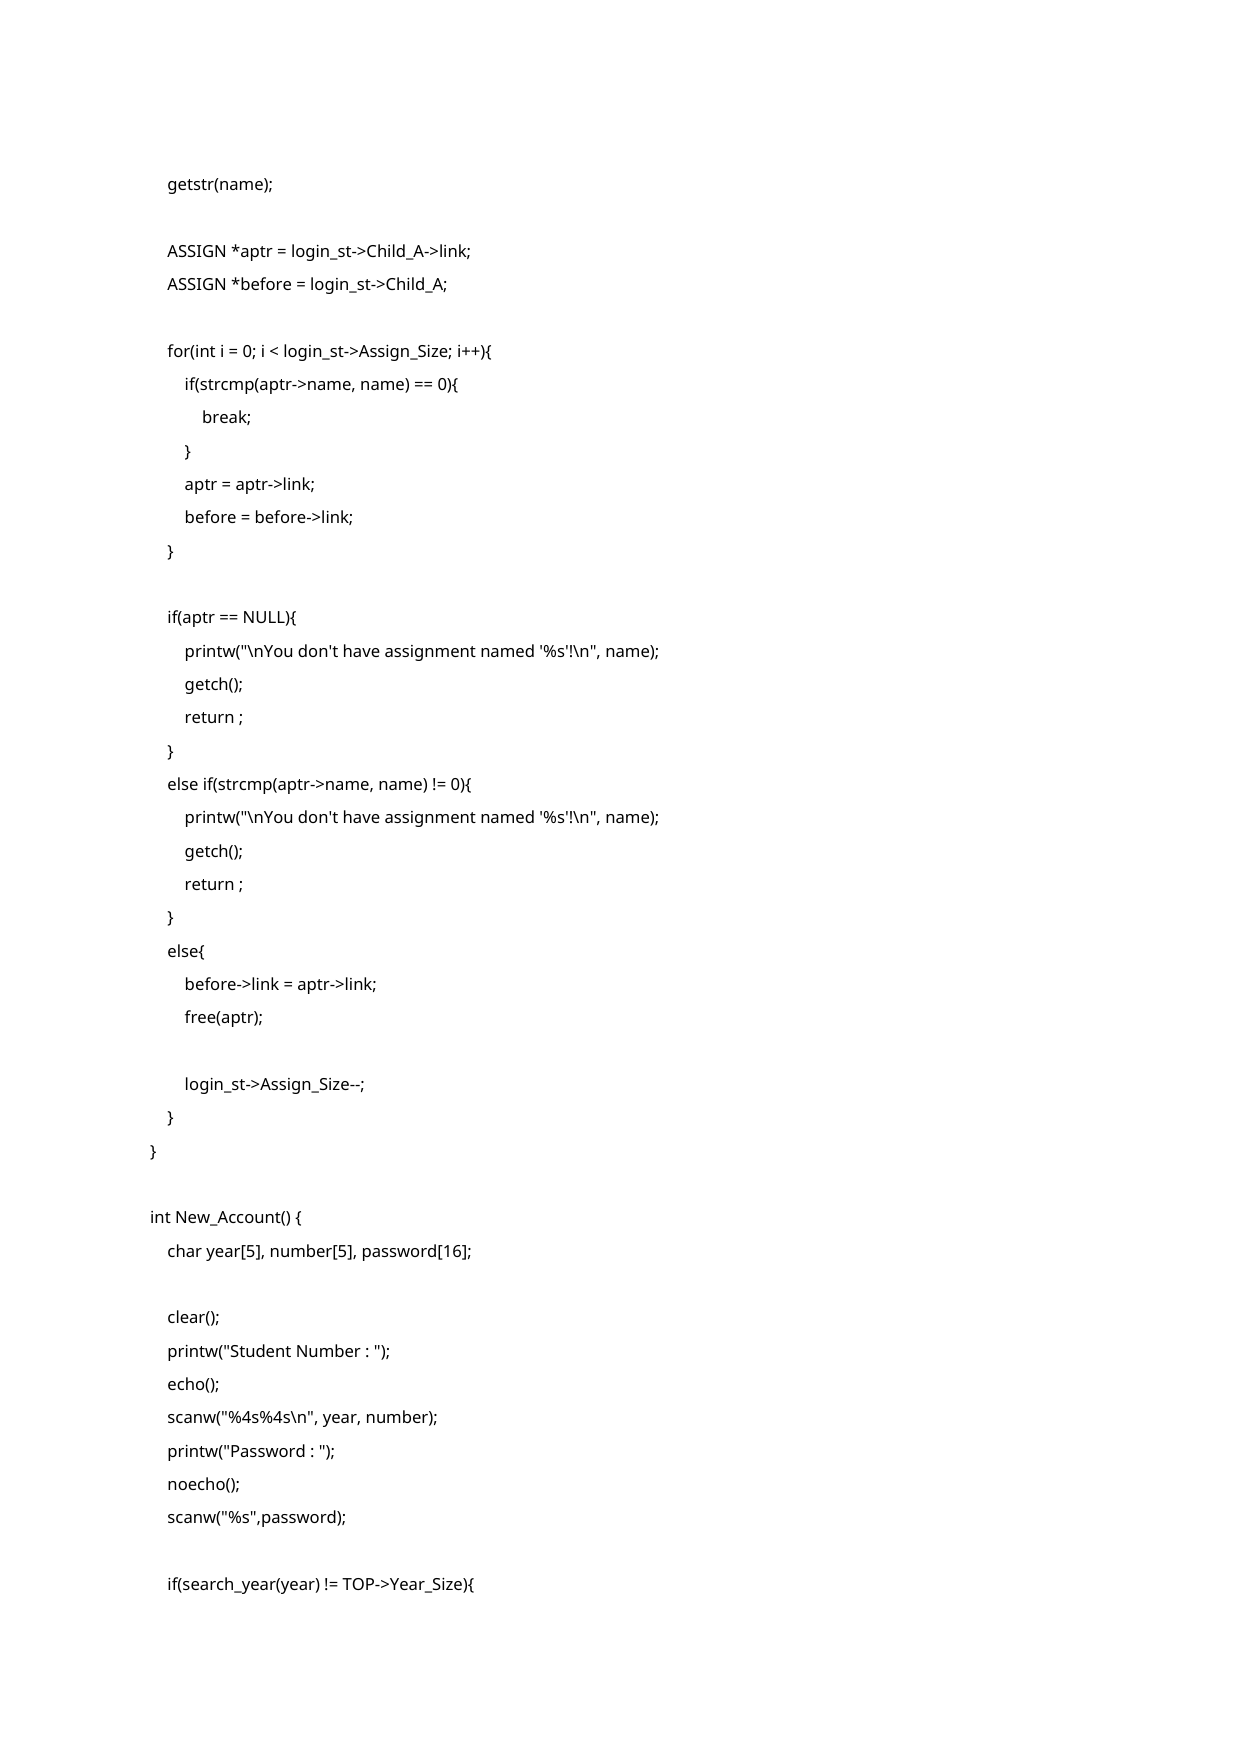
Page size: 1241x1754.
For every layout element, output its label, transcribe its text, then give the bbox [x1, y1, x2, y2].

text ASSIGN *before = login_st->Child_A; [150, 277, 1090, 294]
text printw("\nYou don't have assignment named '%s'!\n", name); [150, 644, 1090, 661]
text if(strcmp(aptr->name, name) == 0){ [150, 377, 1090, 394]
text if(search_year(year) != TOP->Year_Size){ [150, 1577, 1090, 1594]
text free(aptr); [150, 1011, 1090, 1027]
text clear(); [150, 1311, 1090, 1327]
text getch(); [150, 677, 1090, 694]
text printw("\nYou don't have assignment named '%s'!\n", name); [150, 811, 1090, 827]
text } [150, 744, 1090, 761]
text scanw("%4s%4s\n", year, number); [150, 1411, 1090, 1427]
text } [150, 1111, 1090, 1127]
text int New_Account() { [150, 1211, 1090, 1227]
text getstr(name); [150, 177, 1090, 194]
text scanw("%s",password); [150, 1511, 1090, 1527]
text break; [150, 411, 1090, 427]
text login_st->Assign_Size--; [150, 1077, 1090, 1094]
text before->link = aptr->link; [150, 977, 1090, 994]
text return ; [150, 877, 1090, 894]
text ASSIGN *aptr = login_st->Child_A->link; [150, 244, 1090, 261]
text before = before->link; [150, 511, 1090, 527]
text } [150, 1144, 1090, 1161]
text else if(strcmp(aptr->name, name) != 0){ [150, 777, 1090, 794]
text return ; [150, 711, 1090, 727]
text printw("Student Number : "); [150, 1344, 1090, 1361]
text getch(); [150, 844, 1090, 861]
text noecho(); [150, 1477, 1090, 1494]
text for(int i = 0; i < login_st->Assign_Size; i++){ [150, 344, 1090, 361]
text else{ [150, 944, 1090, 961]
text } [150, 911, 1090, 927]
text } [150, 444, 1090, 461]
text if(aptr == NULL){ [150, 611, 1090, 627]
text } [150, 544, 1090, 561]
text printw("Password : "); [150, 1444, 1090, 1461]
text char year[5], number[5], password[16]; [150, 1244, 1090, 1261]
text echo(); [150, 1377, 1090, 1394]
text aptr = aptr->link; [150, 477, 1090, 494]
